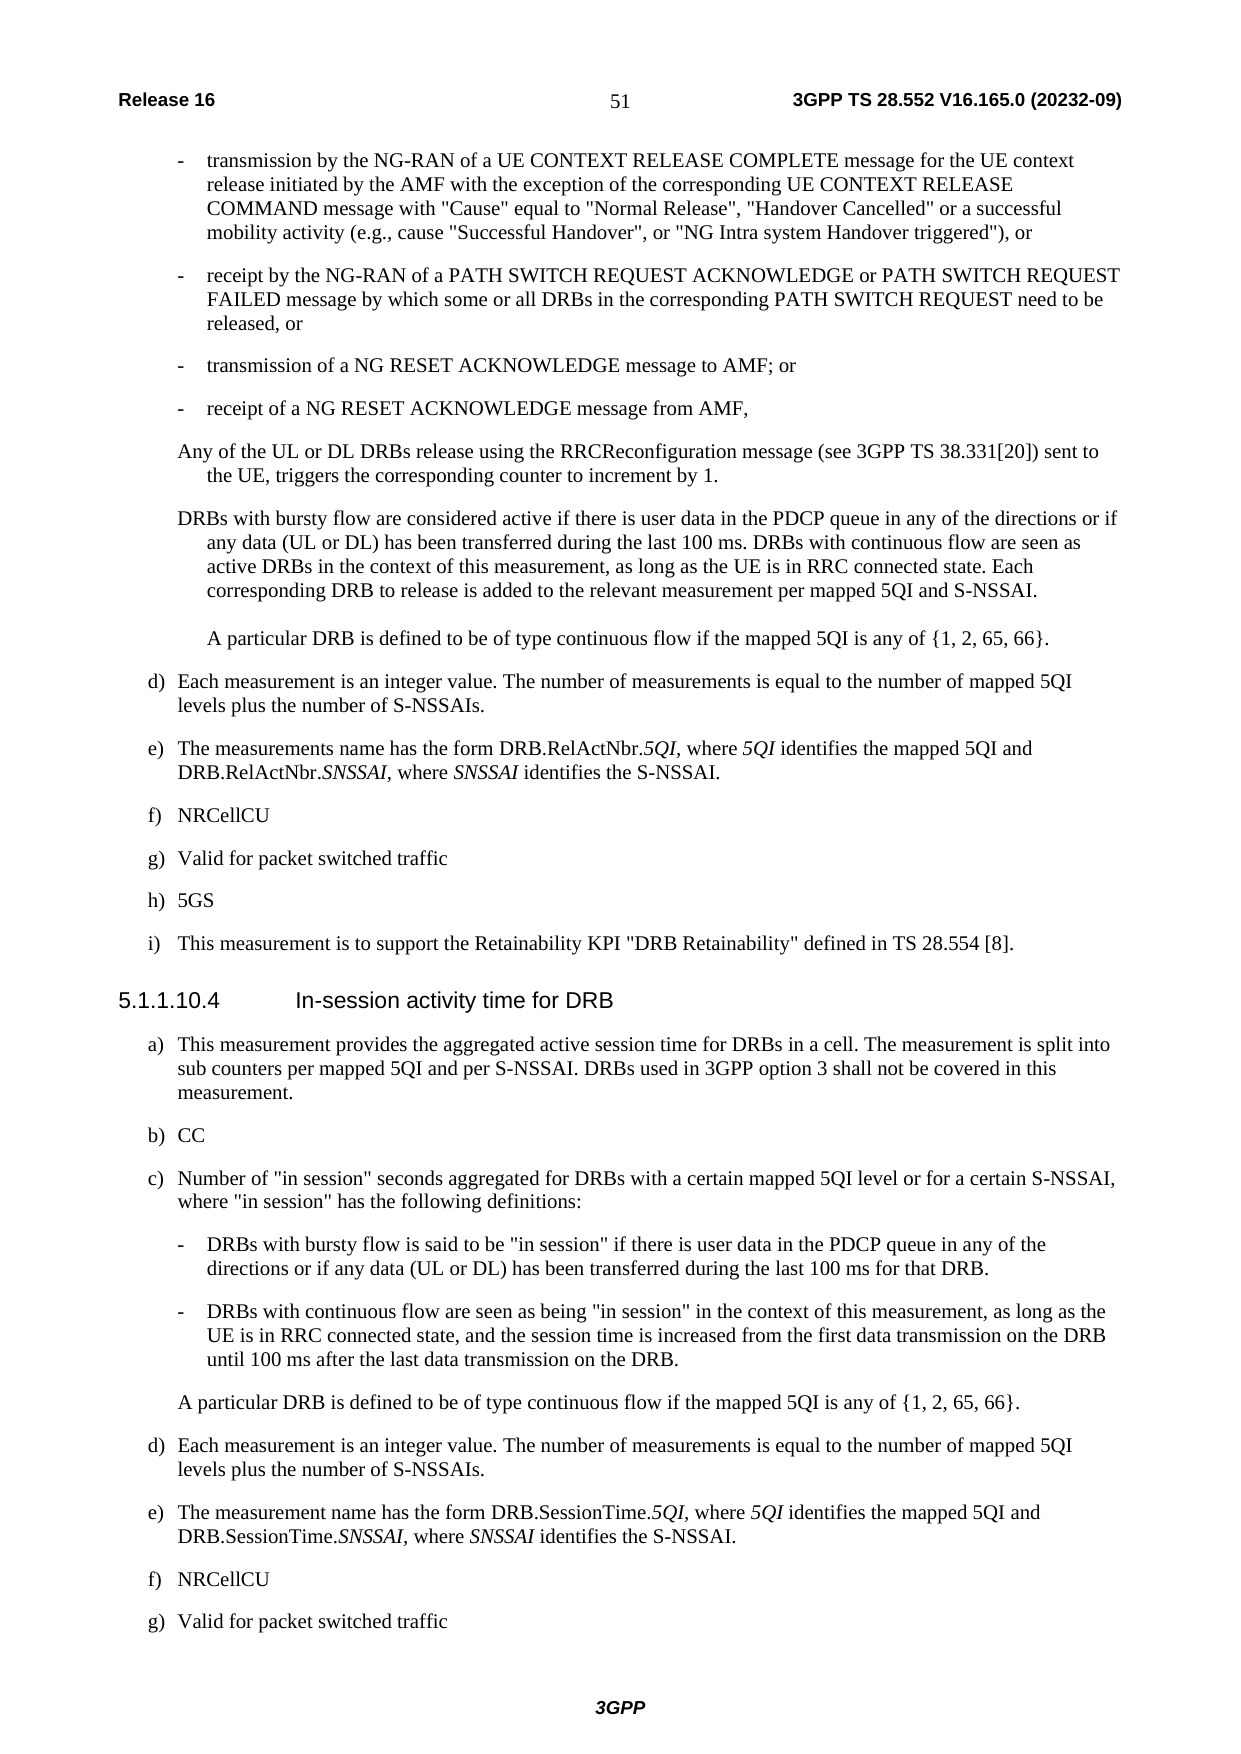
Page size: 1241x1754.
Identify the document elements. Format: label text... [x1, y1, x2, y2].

text h) 5GS [148, 888, 1122, 912]
subtitle 5.1.1.10.4 In-session activity time for DRB [118, 987, 1122, 1013]
text d) Each measurement is an integer value. The number of measurements is equal to the number of mapped 5QI levels plus the number of S-NSSAIs. [148, 1433, 1122, 1481]
text g) Valid for packet switched traffic [148, 1609, 1122, 1633]
text - receipt by the NG-RAN of a PATH SWITCH REQUEST ACKNOWLEDGE or PATH SWITCH REQUEST FAILED message by which some or all DRBs in the corresponding PATH SWITCH REQUEST need to be released, or [177, 262, 1122, 335]
text - transmission of a NG RESET ACKNOWLEDGE message to AMF; or [177, 353, 1122, 377]
text g) Valid for packet switched traffic [148, 846, 1122, 870]
text - DRBs with continuous flow are seen as being "in session" in the context of this measurement, as long as the UE is in RRC connected state, and the session time is increased from the first data transmission on the DRB until 100 ms after the last data transmission on the DRB. [177, 1299, 1122, 1371]
text e) The measurements name has the form DRB.RelActNbr.5QI, where 5QI identifies the mapped 5QI and DRB.RelActNbr.SNSSAI, where SNSSAI identifies the S-NSSAI. [148, 736, 1122, 784]
text f) NRCellCU [148, 803, 1122, 827]
text e) The measurement name has the form DRB.SessionTime.5QI, where 5QI identifies the mapped 5QI and DRB.SessionTime.SNSSAI, where SNSSAI identifies the S-NSSAI. [148, 1500, 1122, 1548]
text f) NRCellCU [148, 1567, 1122, 1591]
text DRBs with bursty flow are considered active if there is user data in the PDCP queue in any of the directions or if any data (UL or DL) has been transferred during the last 100 ms. DRBs with continuous flow are seen as active DRBs in the context of this measurement, as long as the UE is in RRC connected state. Each corresponding DRB to release is added to the relevant measurement per mapped 5QI and S-NSSAI. A particular DRB is defined to be of type continuous flow if the mapped 5QI is any of {1, 2, 65, 66}. [177, 506, 1122, 650]
text d) Each measurement is an integer value. The number of measurements is equal to the number of mapped 5QI levels plus the number of S-NSSAIs. [148, 669, 1122, 717]
text i) This measurement is to support the Retainability KPI "DRB Retainability" defined in TS 28.554 [8]. [148, 931, 1122, 955]
text - DRBs with bursty flow is said to be "in session" if there is user data in the PDCP queue in any of the directions or if any data (UL or DL) has been transferred during the last 100 ms for that DRB. [177, 1232, 1122, 1280]
text - receipt of a NG RESET ACKNOWLEDGE message from AMF, [177, 396, 1122, 420]
text b) CC [148, 1123, 1122, 1147]
text c) Number of "in session" seconds aggregated for DRBs with a certain mapped 5QI level or for a certain S-NSSAI, where "in session" has the following definitions: [148, 1165, 1122, 1213]
text A particular DRB is defined to be of type continuous flow if the mapped 5QI is any of {1, 2, 65, 66}. [177, 1390, 1122, 1414]
text Any of the UL or DL DRBs release using the RRCReconfiguration message (see 3GPP TS 38.331[20]) sent to the UE, triggers the corresponding counter to increment by 1. [177, 439, 1122, 487]
text - transmission by the NG-RAN of a UE CONTEXT RELEASE COMPLETE message for the UE context release initiated by the AMF with the exception of the corresponding UE CONTEXT RELEASE COMMAND message with "Cause" equal to "Normal Release", "Handover Cancelled" or a successful mobility activity (e.g., cause "Successful Handover", or "NG Intra system Handover triggered"), or [177, 147, 1122, 244]
text a) This measurement provides the aggregated active session time for DRBs in a cell. The measurement is split into sub counters per mapped 5QI and per S-NSSAI. DRBs used in 3GPP option 3 shall not be covered in this measurement. [148, 1032, 1122, 1104]
